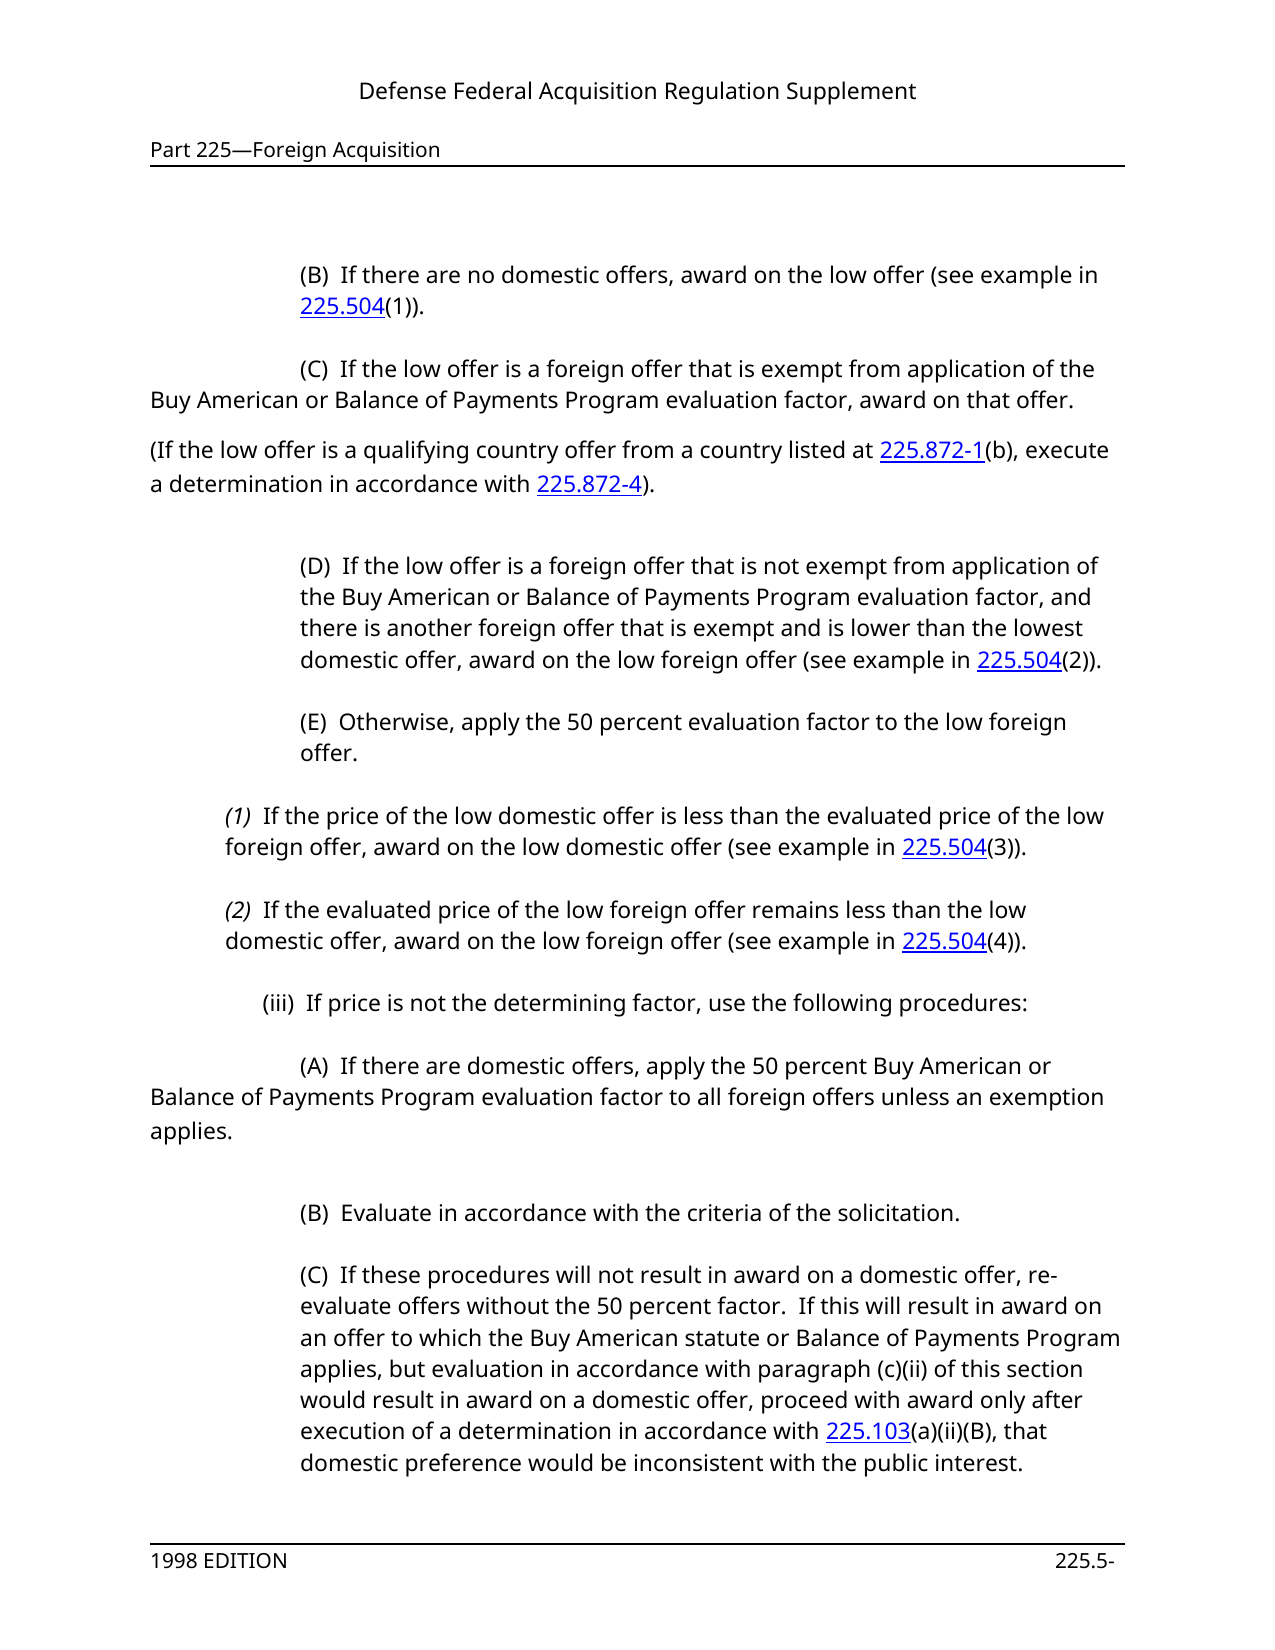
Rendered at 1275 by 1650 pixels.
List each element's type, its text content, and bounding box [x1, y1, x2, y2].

list (2) If the evaluated price of the low foreign offer remains less than the low domestic offer, award on the low foreign offer (see example in 225.504(4)). [187, 862, 1125, 956]
list (A) If there are domestic offers, apply the 50 percent Buy American or [262, 1019, 1125, 1081]
list (1) If the price of the low domestic offer is less than the evaluated price of the low foreign offer, award on the low domestic offer (see example in 225.504(3)). [187, 769, 1125, 862]
list (C) If the low offer is a foreign offer that is exempt from application of the [262, 322, 1125, 384]
list (B) If there are no domestic offers, award on the low offer (see example in 225.504(1)). [262, 228, 1125, 322]
text Buy American or Balance of Payments Program evaluation factor, award on that offer. [150, 384, 1125, 415]
list (iii) If price is not the determining factor, use the following procedures: [225, 956, 1125, 1019]
list (B) Evaluate in accordance with the criteria of the solicitation. [262, 1165, 1125, 1228]
list (D) If the low offer is a foreign offer that is not exempt from application of the Buy American or Balance of Payments Program evaluation factor, and there is another foreign offer that is exempt and is lower than the lowest domestic offer, award on the low foreign offer (see example in 225.504(2)). [262, 519, 1125, 675]
text (If the low offer is a qualifying country offer from a country listed at 225.872-1(b), execute a determination in accordance with 225.872-4). [150, 434, 1125, 499]
text Balance of Payments Program evaluation factor to all foreign offers unless an exemption applies. [150, 1081, 1125, 1146]
list (E) Otherwise, apply the 50 percent evaluation factor to the low foreign offer. [262, 675, 1125, 769]
list (C) If these procedures will not result in award on a domestic offer, re-evaluate offers without the 50 percent factor. If this will result in award on an offer to which the Buy American statute or Balance of Payments Program applies, but evaluation in accordance with paragraph (c)(ii) of this section would result in award on a domestic offer, proceed with award only after execution of a determination in accordance with 225.103(a)(ii)(B), that domestic preference would be inconsistent with the public interest. [262, 1228, 1125, 1478]
